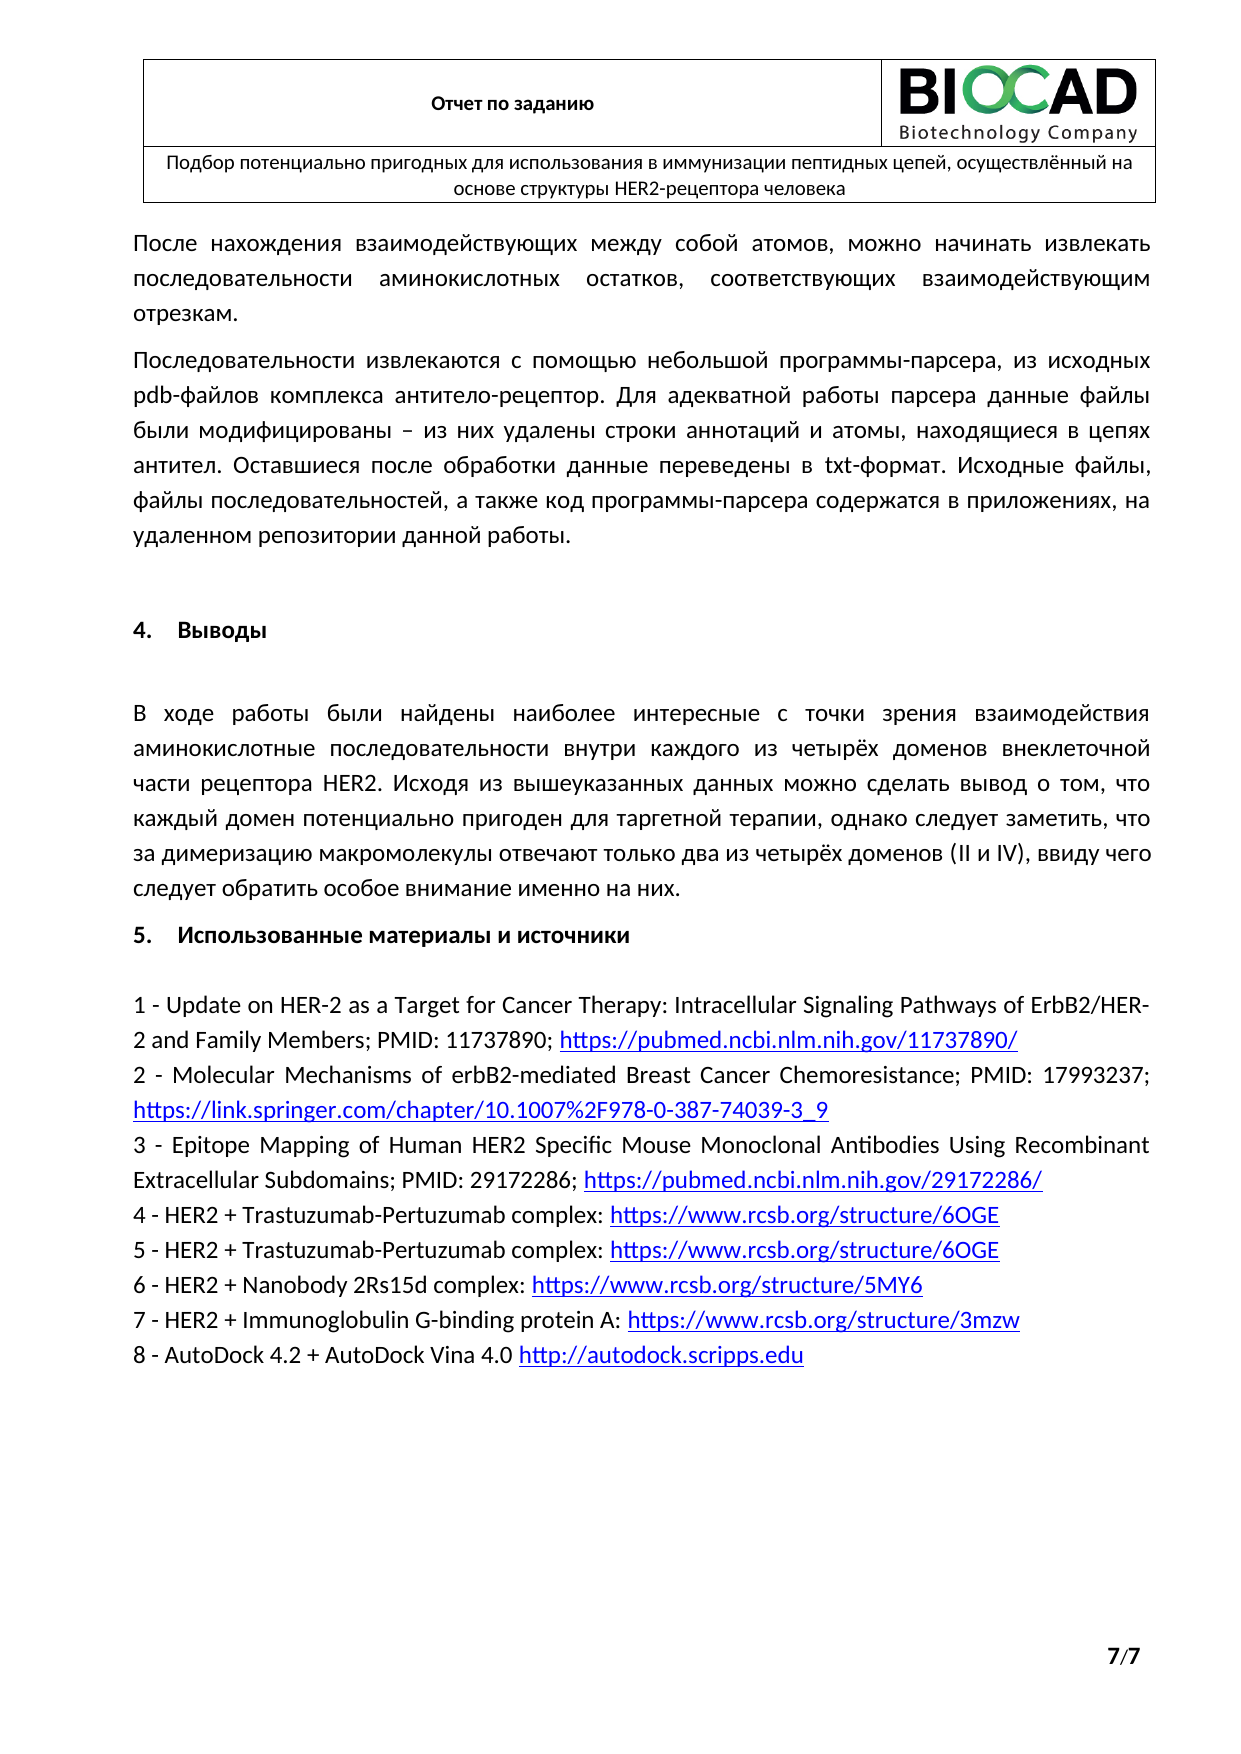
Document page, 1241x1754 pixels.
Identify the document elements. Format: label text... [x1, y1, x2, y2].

text 1 - Update on HER-2 as a Target for Cancer Therapy: Intracellular Signaling Pathways of ErbB2/HER-2 and Family Members; PMID: 11737890; https://pubmed.ncbi.nlm.nih.gov/11737890/ [133, 990, 1152, 1055]
text 7 - HER2 + Immunoglobulin G-binding protein A: https://www.rcsb.org/structure/3mzw [133, 1305, 1152, 1335]
text 8 - AutoDock 4.2 + AutoDock Vina 4.0 http://autodock.scripps.edu [133, 1340, 1152, 1370]
text 4 - HER2 + Trastuzumab-Pertuzumab complex: https://www.rcsb.org/structure/6OGE [133, 1200, 1152, 1230]
list Выводы [133, 615, 1152, 645]
text 3 - Epitope Mapping of Human HER2 Specific Mouse Monoclonal Antibodies Using Recombinant Extracellular Subdomains; PMID: 29172286; https://pubmed.ncbi.nlm.nih.gov/29172286/ [133, 1130, 1152, 1195]
text 6 - HER2 + Nanobody 2Rs15d complex: https://www.rcsb.org/structure/5MY6 [133, 1270, 1152, 1300]
text После нахождения взаимодействующих между собой атомов, можно начинать извлекать последовательности аминокислотных остатков, соответствующих взаимодействующим отрезкам. [133, 227, 1152, 328]
picture [900, 63, 1137, 143]
text В ходе работы были найдены наиболее интересные с точки зрения взаимодействия аминокислотные последовательности внутри каждого из четырёх доменов внеклеточной части рецептора HER2. Исходя из вышеуказанных данных можно сделать вывод о том, что каждый домен потенциально пригоден для таргетной терапии, однако следует заметить, что за димеризацию макромолекулы отвечают только два из четырёх доменов (II и IV), ввиду чего следует обратить особое внимание именно на них. [133, 697, 1152, 903]
text Последовательности извлекаются с помощью небольшой программы-парсера, из исходных pdb-файлов комплекса антитело-рецептор. Для адекватной работы парсера данные файлы были модифицированы – из них удалены строки аннотаций и атомы, находящиеся в цепях антител. Оставшиеся после обработки данные переведены в txt-формат. Исходные файлы, файлы последовательностей, а также код программы-парсера содержатся в приложениях, на удаленном репозитории данной работы. [133, 345, 1152, 550]
text 2 - Molecular Mechanisms of erbB2-mediated Breast Cancer Chemoresistance; PMID: 17993237; https://link.springer.com/chapter/10.1007%2F978-0-387-74039-3_9 [133, 1060, 1152, 1125]
list Использованные материалы и источники [133, 920, 1152, 950]
text 5 - HER2 + Trastuzumab-Pertuzumab complex: https://www.rcsb.org/structure/6OGE [133, 1235, 1152, 1265]
